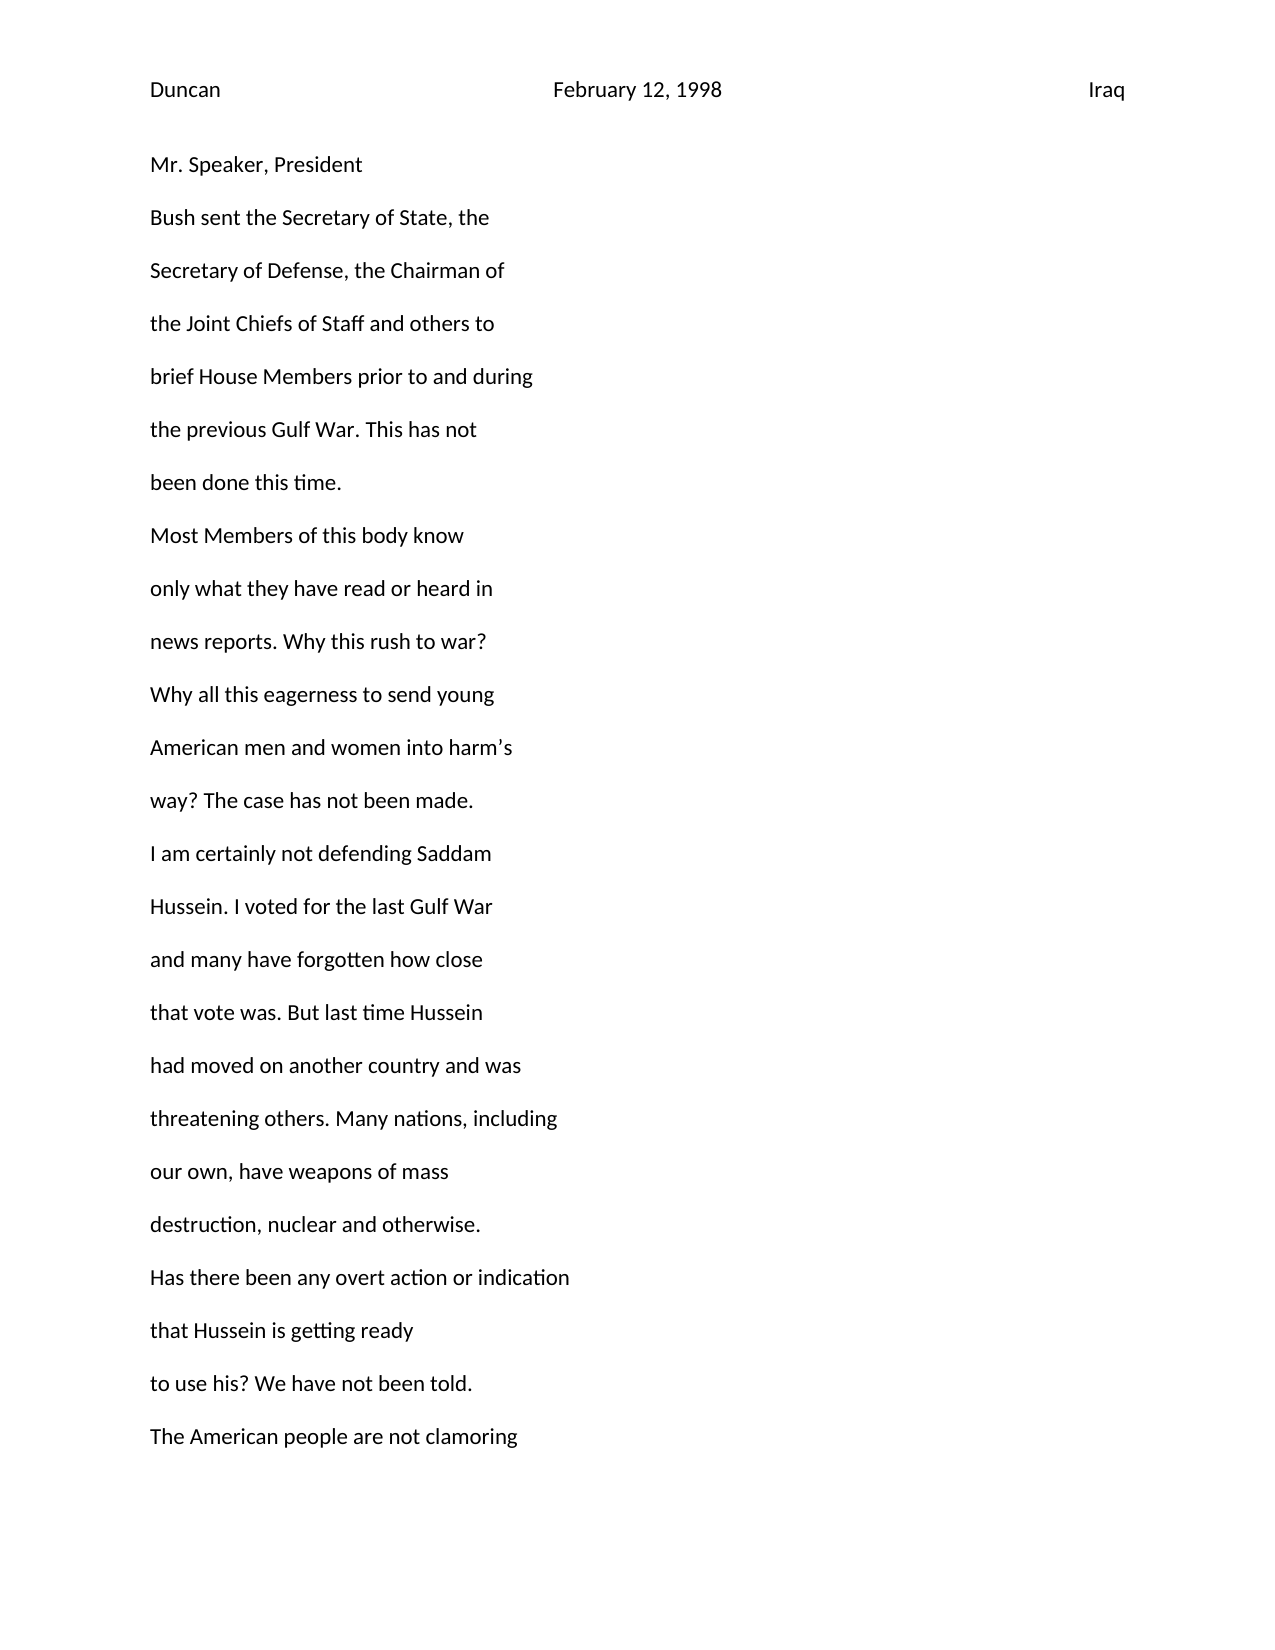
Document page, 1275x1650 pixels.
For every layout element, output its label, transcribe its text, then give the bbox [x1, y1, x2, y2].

text American men and women into harm’s [150, 733, 1125, 761]
text had moved on another country and was [150, 1051, 1125, 1079]
text threatening others. Many nations, including [150, 1104, 1125, 1132]
text destruction, nuclear and otherwise. [150, 1210, 1125, 1238]
text Why all this eagerness to send young [150, 680, 1125, 708]
text Hussein. I voted for the last Gulf War [150, 892, 1125, 920]
text Mr. Speaker, President [150, 150, 1125, 178]
text been done this time. [150, 468, 1125, 496]
text that vote was. But last time Hussein [150, 998, 1125, 1026]
text news reports. Why this rush to war? [150, 627, 1125, 655]
text Bush sent the Secretary of State, the [150, 203, 1125, 231]
text The American people are not clamoring [150, 1422, 1125, 1451]
text that Hussein is getting ready [150, 1316, 1125, 1344]
text way? The case has not been made. [150, 786, 1125, 814]
text the Joint Chiefs of Staff and others to [150, 309, 1125, 337]
text the previous Gulf War. This has not [150, 415, 1125, 443]
text Has there been any overt action or indication [150, 1263, 1125, 1291]
text only what they have read or heard in [150, 574, 1125, 602]
text our own, have weapons of mass [150, 1157, 1125, 1185]
text to use his? We have not been told. [150, 1369, 1125, 1397]
text Secretary of Defense, the Chairman of [150, 256, 1125, 284]
text and many have forgotten how close [150, 945, 1125, 973]
text Most Members of this body know [150, 521, 1125, 549]
text I am certainly not defending Saddam [150, 839, 1125, 867]
text brief House Members prior to and during [150, 362, 1125, 390]
